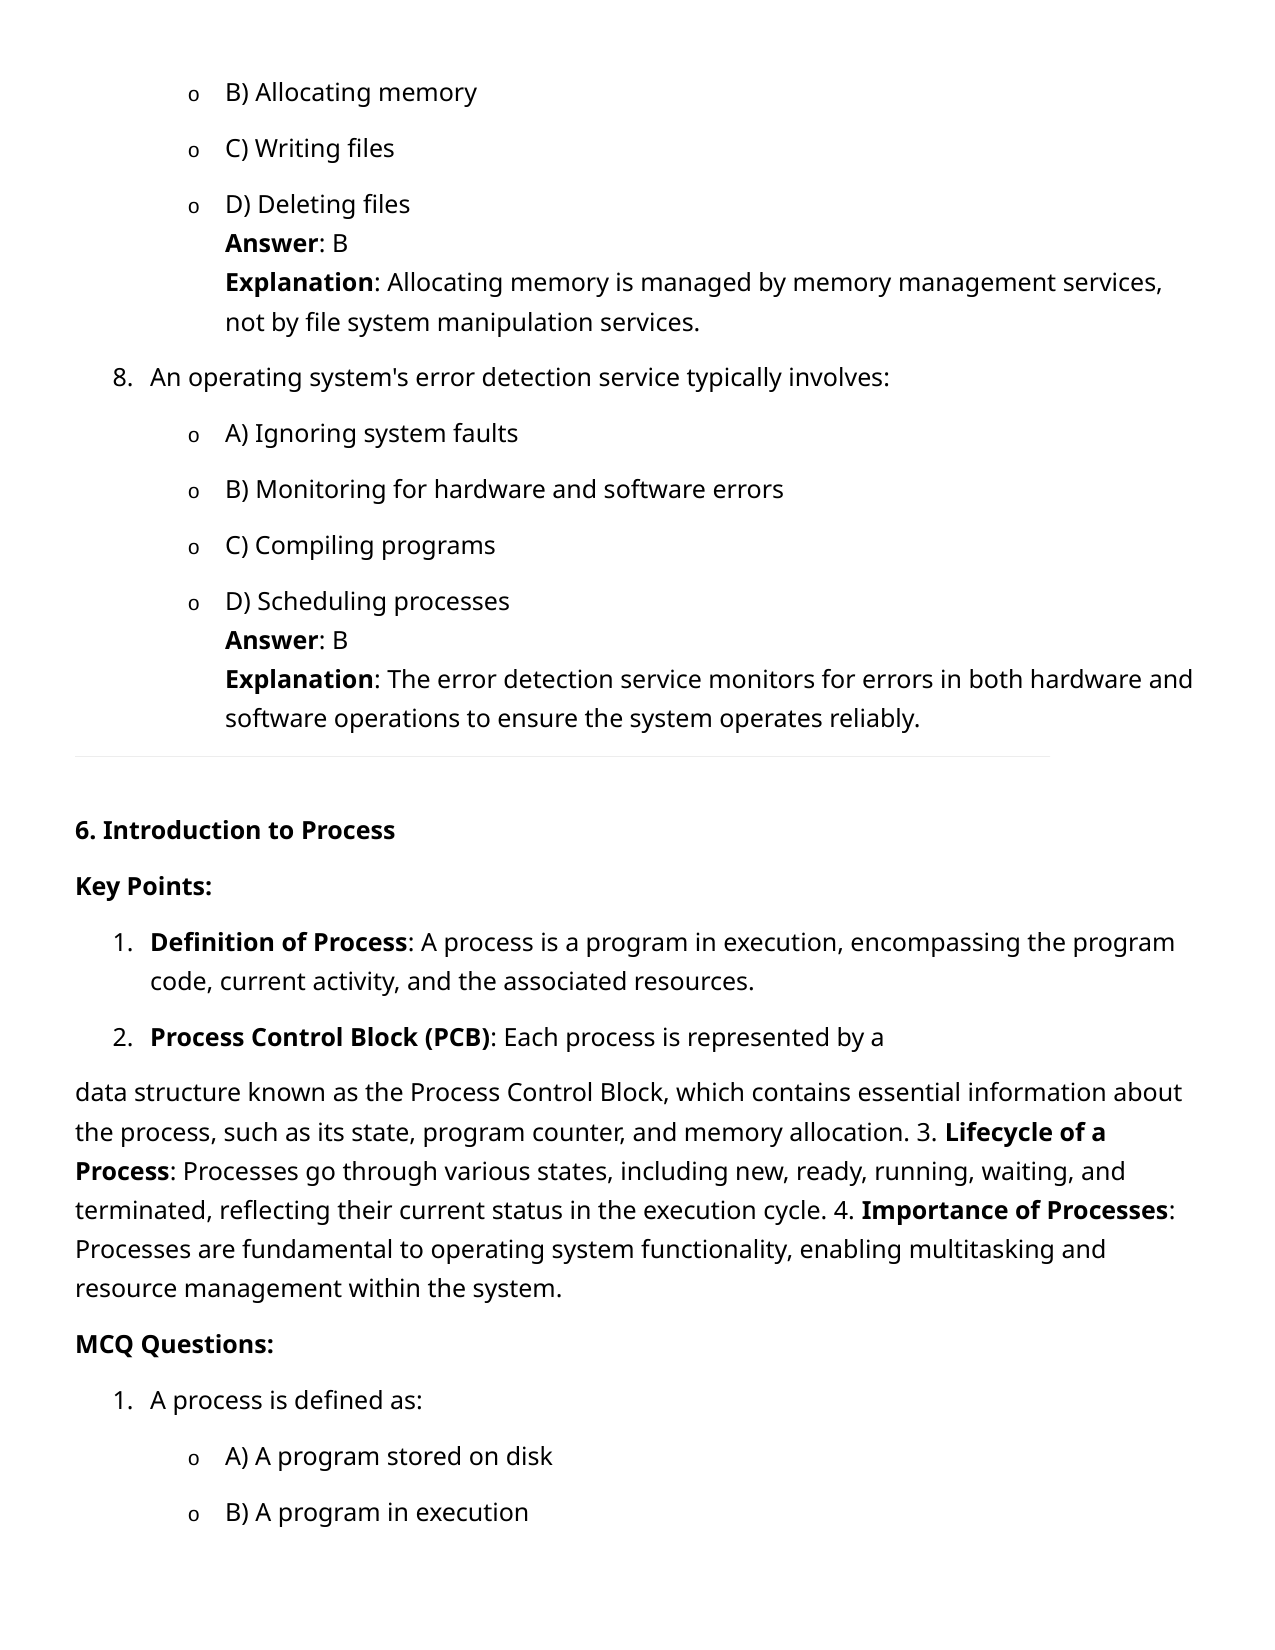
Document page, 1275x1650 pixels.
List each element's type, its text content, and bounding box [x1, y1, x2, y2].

text MCQ Questions: [75, 1327, 1200, 1361]
list Process Control Block (PCB): Each process is represented by a [112, 1019, 1200, 1053]
list A) Ignoring system faults [187, 416, 1200, 450]
list C) Writing files [187, 131, 1200, 165]
list B) Allocating memory [187, 75, 1200, 109]
list B) A program in execution [187, 1494, 1200, 1528]
list An operating system's error detection service typically involves: [112, 360, 1200, 394]
list D) Scheduling processes Answer: B Explanation: The error detection service monitors for errors in both hardware and software operations to ensure the system operates reliably. [187, 583, 1200, 735]
list D) Deleting files Answer: B Explanation: Allocating memory is managed by memory management services, not by file system manipulation services. [187, 187, 1200, 338]
text Key Points: [75, 868, 1200, 902]
list A process is defined as: [112, 1382, 1200, 1417]
list C) Compiling programs [187, 527, 1200, 562]
list Definition of Process: A process is a program in execution, encompassing the program code, current activity, and the associated resources. [112, 924, 1200, 997]
list A) A program stored on disk [187, 1438, 1200, 1472]
list B) Monitoring for hardware and software errors [187, 472, 1200, 506]
text data structure known as the Process Control Block, which contains essential information about the process, such as its state, program counter, and memory allocation. 3. Lifecycle of a Process: Processes go through various states, including new, ready, running, waiting, and terminated, reflecting their current status in the execution cycle. 4. Importance of Processes: Processes are fundamental to operating system functionality, enabling multitasking and resource management within the system. [75, 1075, 1200, 1305]
text 6. Introduction to Process [75, 812, 1200, 847]
